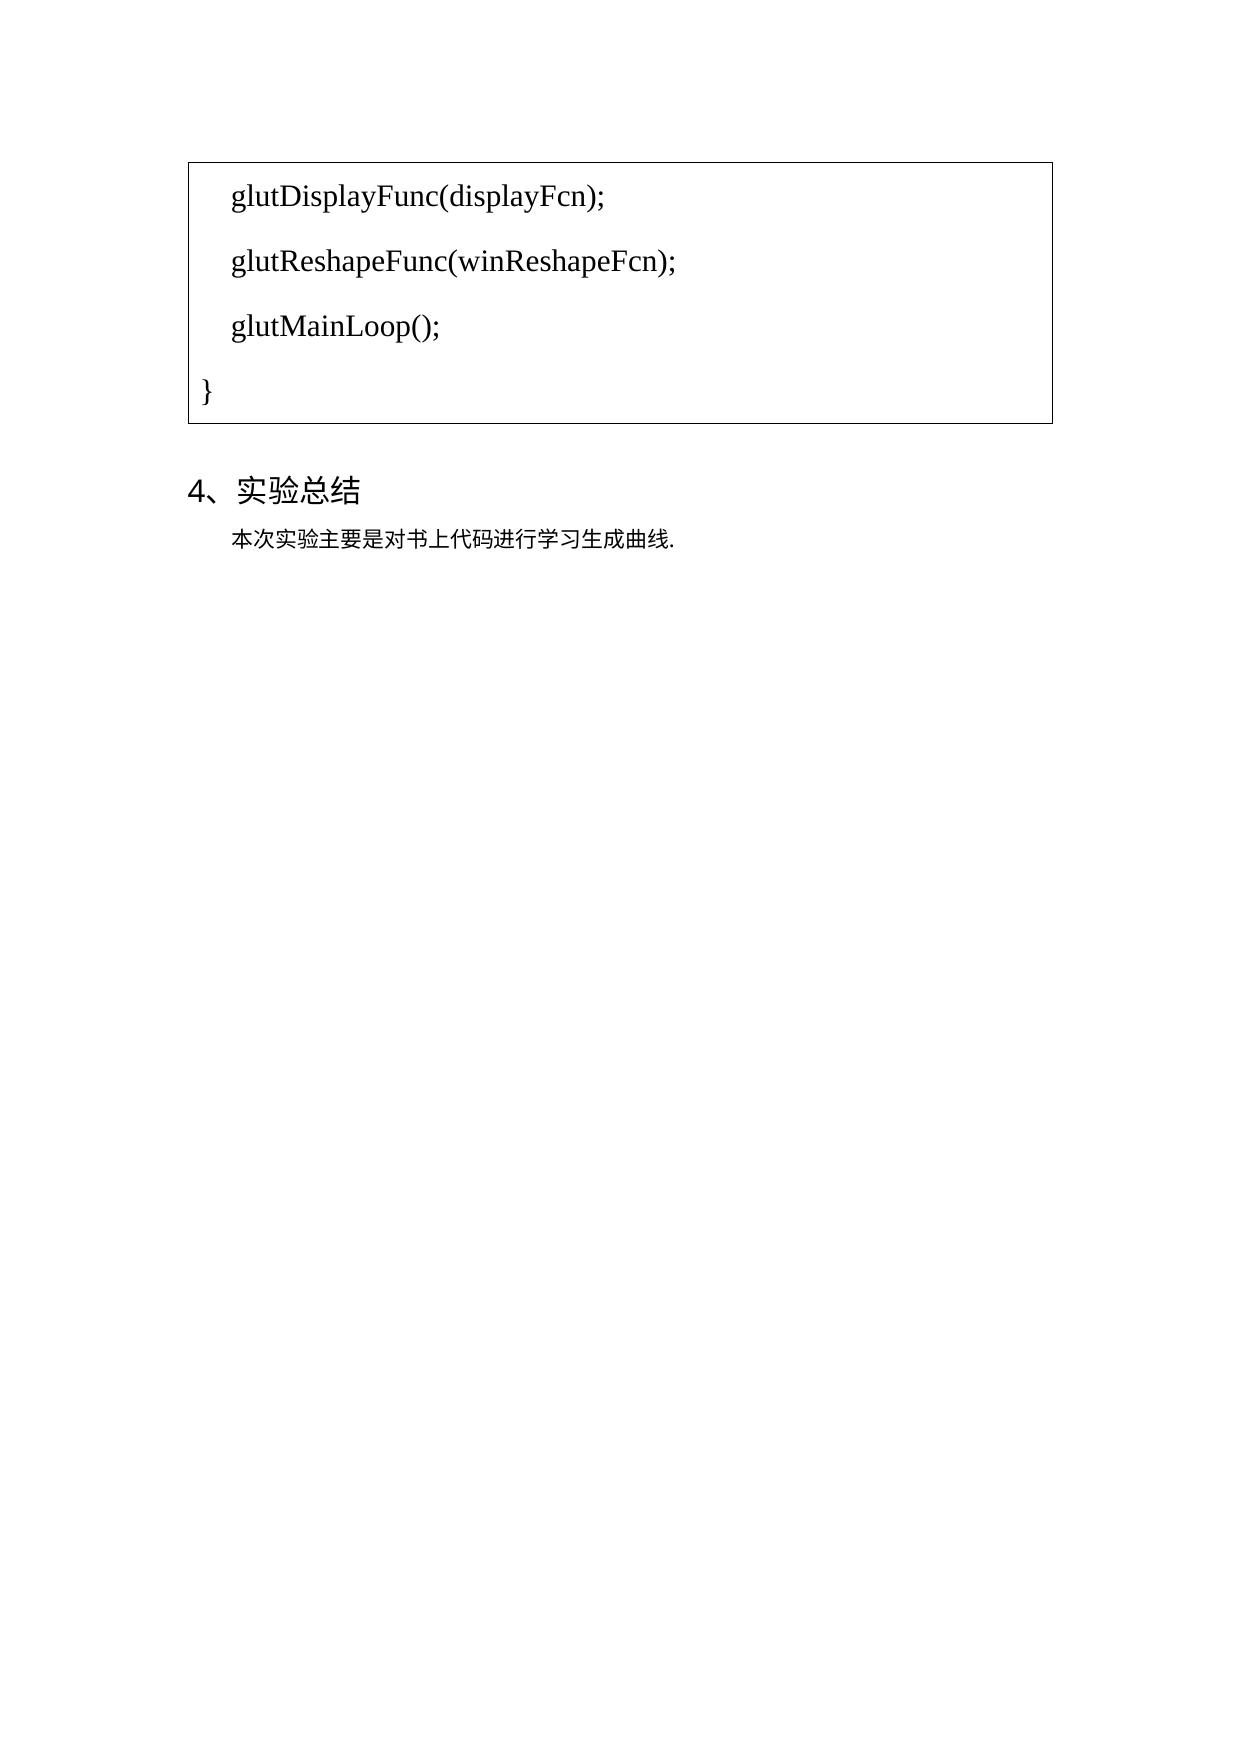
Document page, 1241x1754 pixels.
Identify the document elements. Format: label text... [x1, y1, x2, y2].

text 本次实验主要是对书上代码进行学习生成曲线. [187, 522, 1053, 554]
text 4、实验总结 [187, 457, 1053, 522]
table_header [189, 163, 1052, 423]
